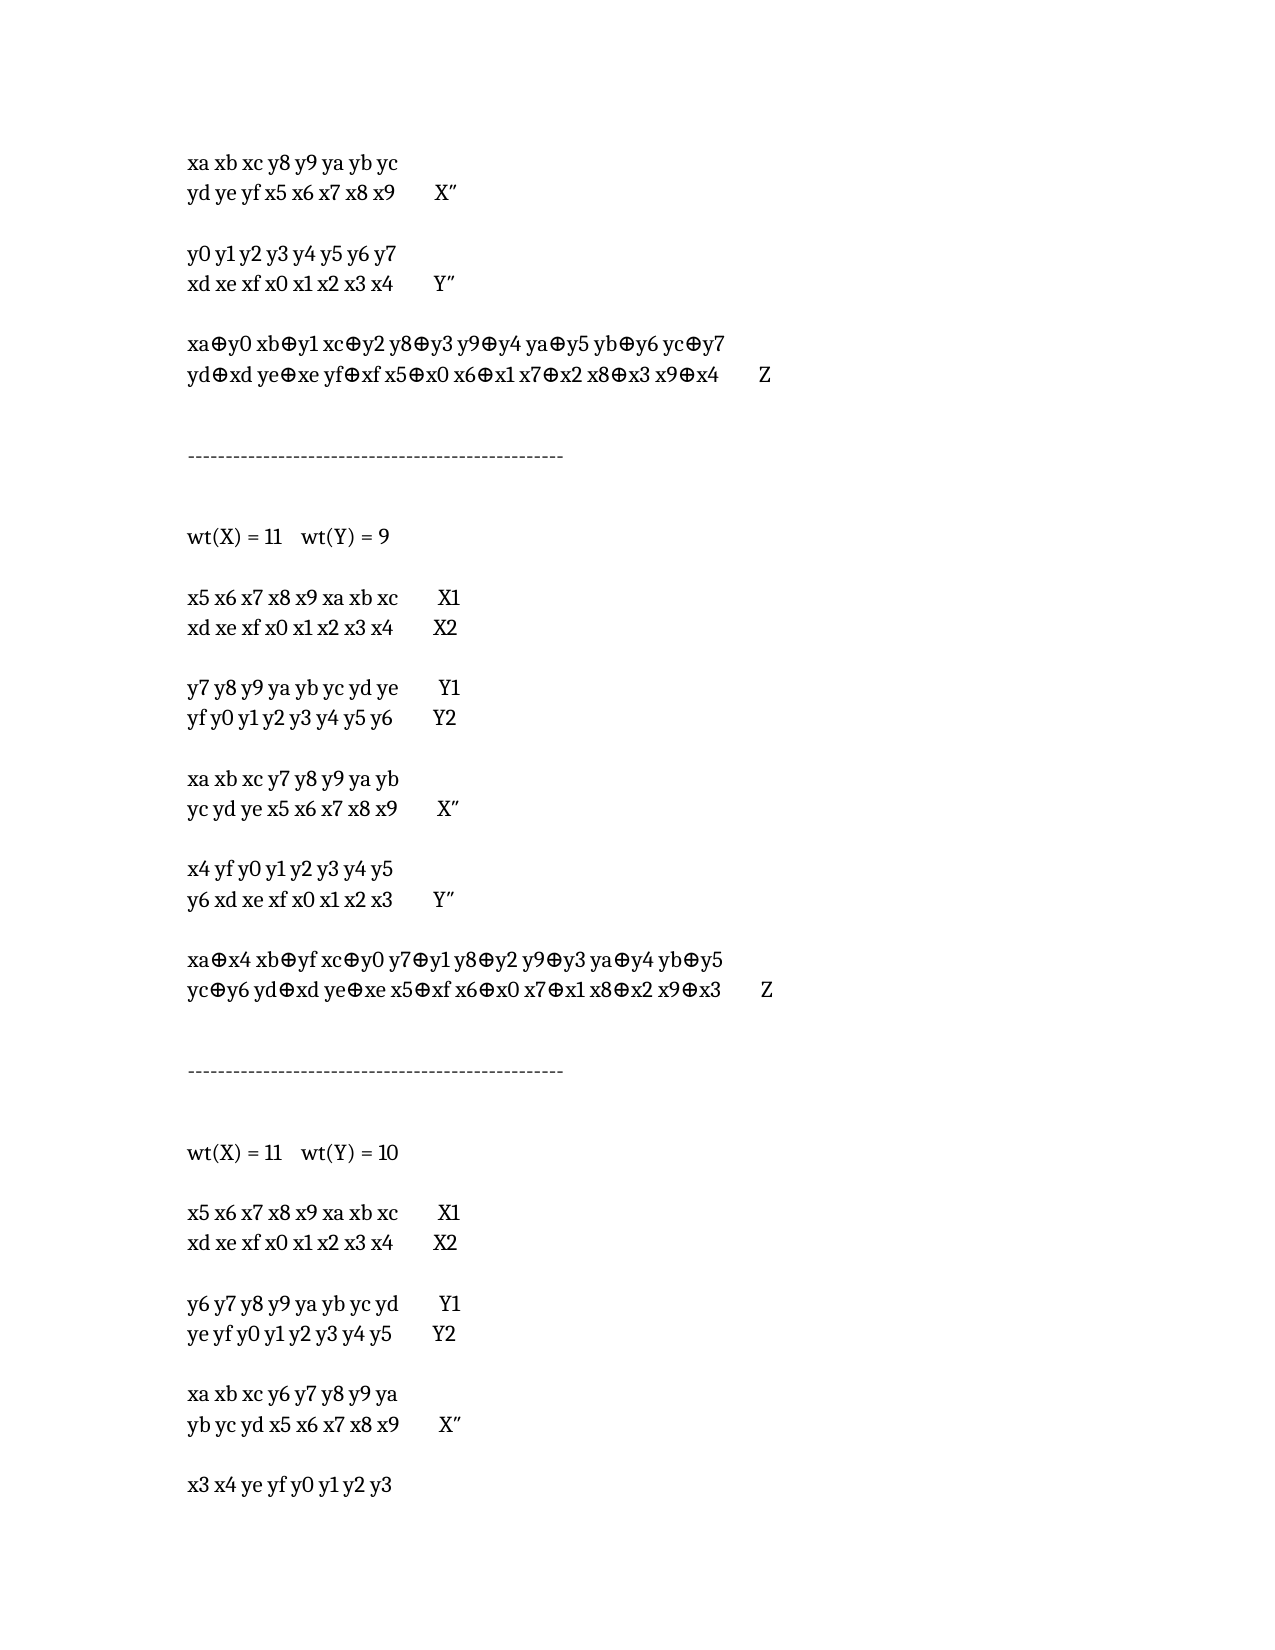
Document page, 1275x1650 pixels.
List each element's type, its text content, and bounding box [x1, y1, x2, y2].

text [187, 1139, 1087, 1498]
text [187, 150, 1087, 388]
text -------------------------------------------------- [187, 1028, 1087, 1115]
text wt(X) = 11 wt(Y) = 9 x5 x6 x7 x8 x9 xa xb xc X1 xd xe xf x0 x1 x2 x3 x4 X2 y7 y8 y9 ya yb yc yd ye Y1 yf y0 y1 y2 y3 y4 y5 y6 Y2 xa xb xc y7 y8 y9 ya yb yc yd ye x5 x6 x7 x8 x9 X″ x4 yf y0 y1 y2 y3 y4 y5 y6 xd xe xf x0 x1 x2 x3 Y″ xa⊕x4 xb⊕yf xc⊕y0 y7⊕y1 y8⊕y2 y9⊕y3 ya⊕y4 yb⊕y5 yc⊕y6 yd⊕xd ye⊕xe x5⊕xf x6⊕x0 x7⊕x1 x8⊕x2 x9⊕x3 Z [187, 524, 1087, 1003]
text -------------------------------------------------- [187, 412, 1087, 499]
